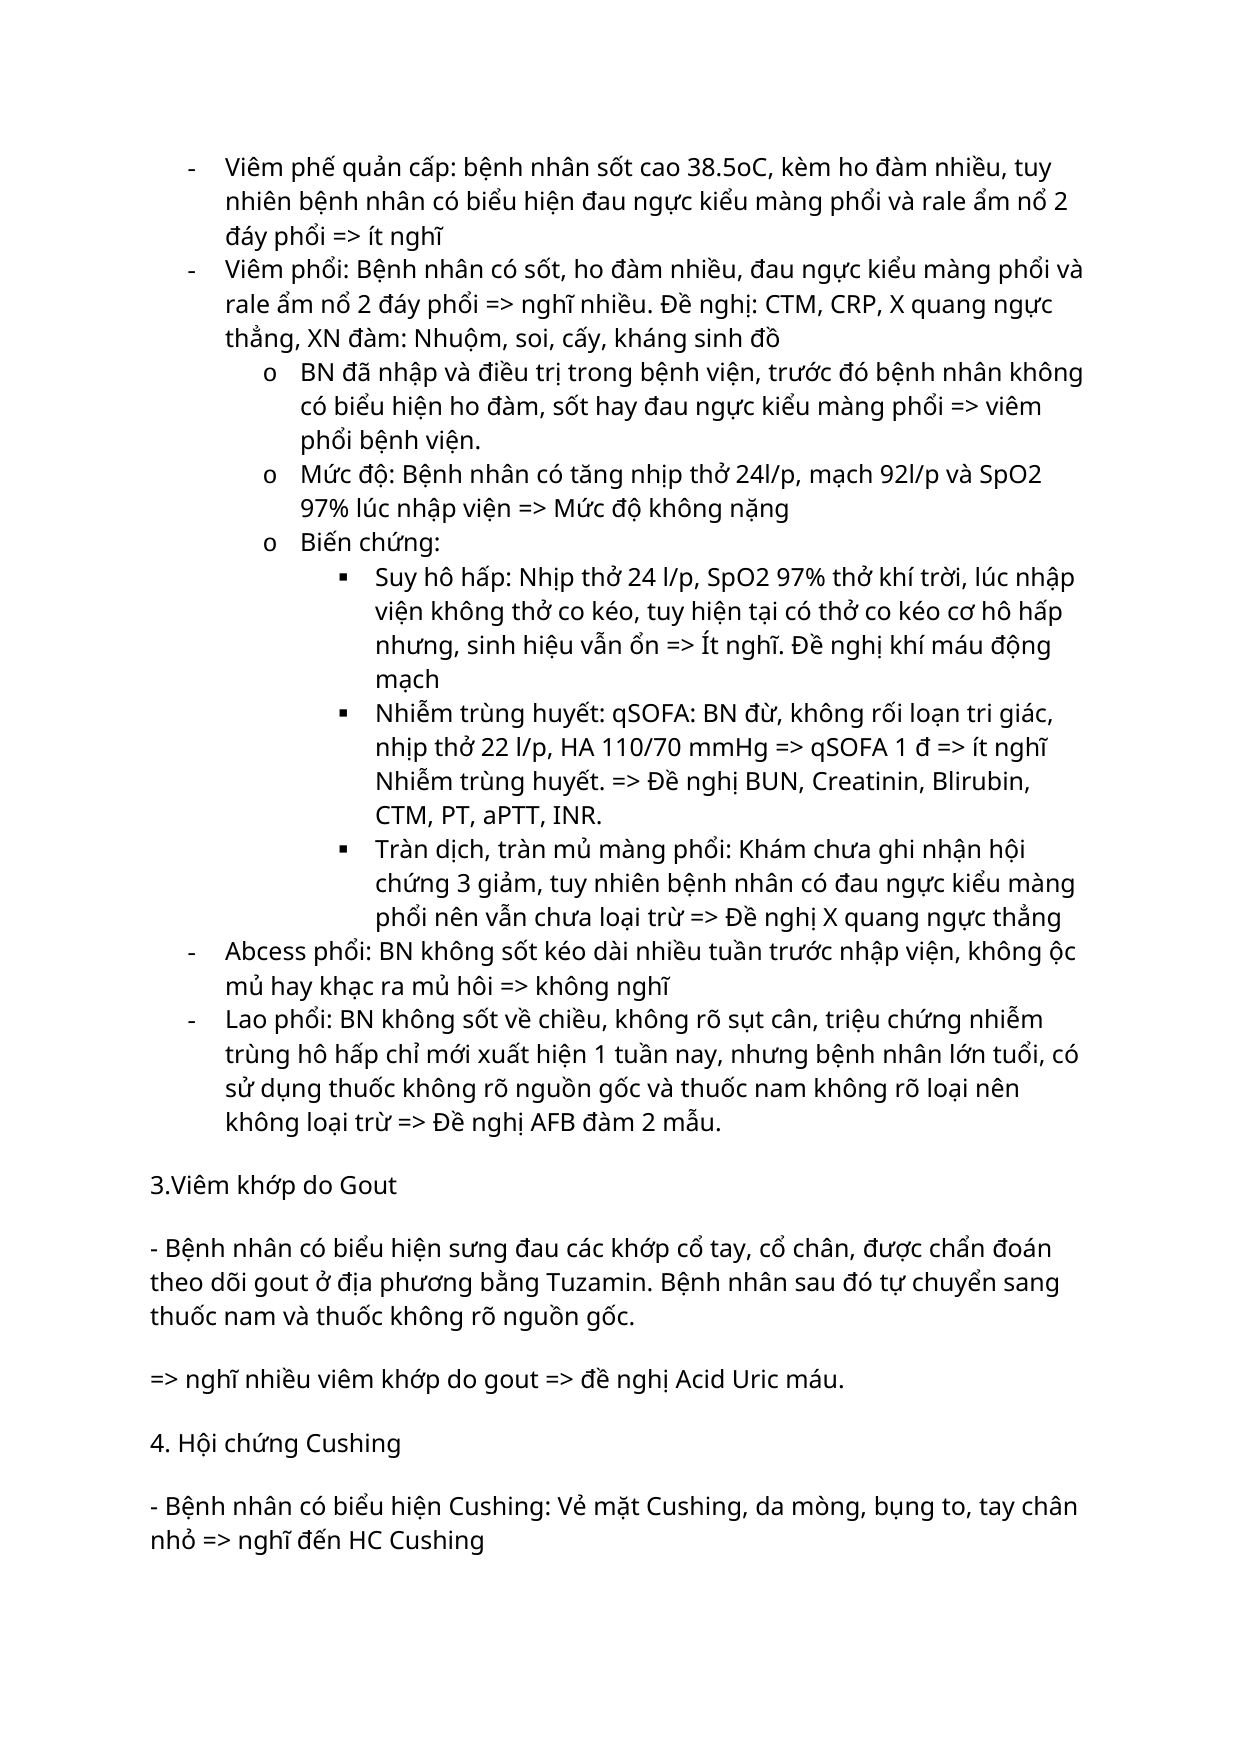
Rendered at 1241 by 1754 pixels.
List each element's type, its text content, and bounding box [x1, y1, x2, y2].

list Viêm phổi: Bệnh nhân có sốt, ho đàm nhiều, đau ngực kiểu màng phổi và rale ẩm nổ 2 đáy phổi => nghĩ nhiều. Đề nghị: CTM, CRP, X quang ngực thẳng, XN đàm: Nhuộm, soi, cấy, kháng sinh đồ [187, 252, 1090, 354]
text 3.Viêm khớp do Gout [150, 1168, 1090, 1202]
text 4. Hội chứng Cushing [150, 1425, 1090, 1459]
list Suy hô hấp: Nhịp thở 24 l/p, SpO2 97% thở khí trời, lúc nhập viện không thở co kéo, tuy hiện tại có thở co kéo cơ hô hấp nhưng, sinh hiệu vẫn ổn => Ít nghĩ. Đề nghị khí máu động mạch [337, 559, 1090, 696]
list Biến chứng: [262, 525, 1090, 559]
list BN đã nhập và điều trị trong bệnh viện, trước đó bệnh nhân không có biểu hiện ho đàm, sốt hay đau ngực kiểu màng phổi => viêm phổi bệnh viện. [262, 354, 1090, 457]
text - Bệnh nhân có biểu hiện Cushing: Vẻ mặt Cushing, da mòng, bụng to, tay chân nhỏ => nghĩ đến HC Cushing [150, 1489, 1090, 1557]
list Nhiễm trùng huyết: qSOFA: BN đừ, không rối loạn tri giác, nhịp thở 22 l/p, HA 110/70 mmHg => qSOFA 1 đ => ít nghĩ Nhiễm trùng huyết. => Đề nghị BUN, Creatinin, Blirubin, CTM, PT, aPTT, INR. [337, 696, 1090, 832]
list Abcess phổi: BN không sốt kéo dài nhiều tuần trước nhập viện, không ộc mủ hay khạc ra mủ hôi => không nghĩ [187, 934, 1090, 1002]
list Lao phổi: BN không sốt về chiều, không rõ sụt cân, triệu chứng nhiễm trùng hô hấp chỉ mới xuất hiện 1 tuần nay, nhưng bệnh nhân lớn tuổi, có sử dụng thuốc không rõ nguồn gốc và thuốc nam không rõ loại nên không loại trừ => Đề nghị AFB đàm 2 mẫu. [187, 1002, 1090, 1138]
list Tràn dịch, tràn mủ màng phổi: Khám chưa ghi nhận hội chứng 3 giảm, tuy nhiên bệnh nhân có đau ngực kiểu màng phổi nên vẫn chưa loại trừ => Đề nghị X quang ngực thẳng [337, 832, 1090, 934]
list Mức độ: Bệnh nhân có tăng nhịp thở 24l/p, mạch 92l/p và SpO2 97% lúc nhập viện => Mức độ không nặng [262, 457, 1090, 525]
list Viêm phế quản cấp: bệnh nhân sốt cao 38.5oC, kèm ho đàm nhiều, tuy nhiên bệnh nhân có biểu hiện đau ngực kiểu màng phổi và rale ẩm nổ 2 đáy phổi => ít nghĩ [187, 150, 1090, 252]
text => nghĩ nhiều viêm khớp do gout => đề nghị Acid Uric máu. [150, 1362, 1090, 1396]
text - Bệnh nhân có biểu hiện sưng đau các khớp cổ tay, cổ chân, được chẩn đoán theo dõi gout ở địa phương bằng Tuzamin. Bệnh nhân sau đó tự chuyển sang thuốc nam và thuốc không rõ nguồn gốc. [150, 1231, 1090, 1333]
